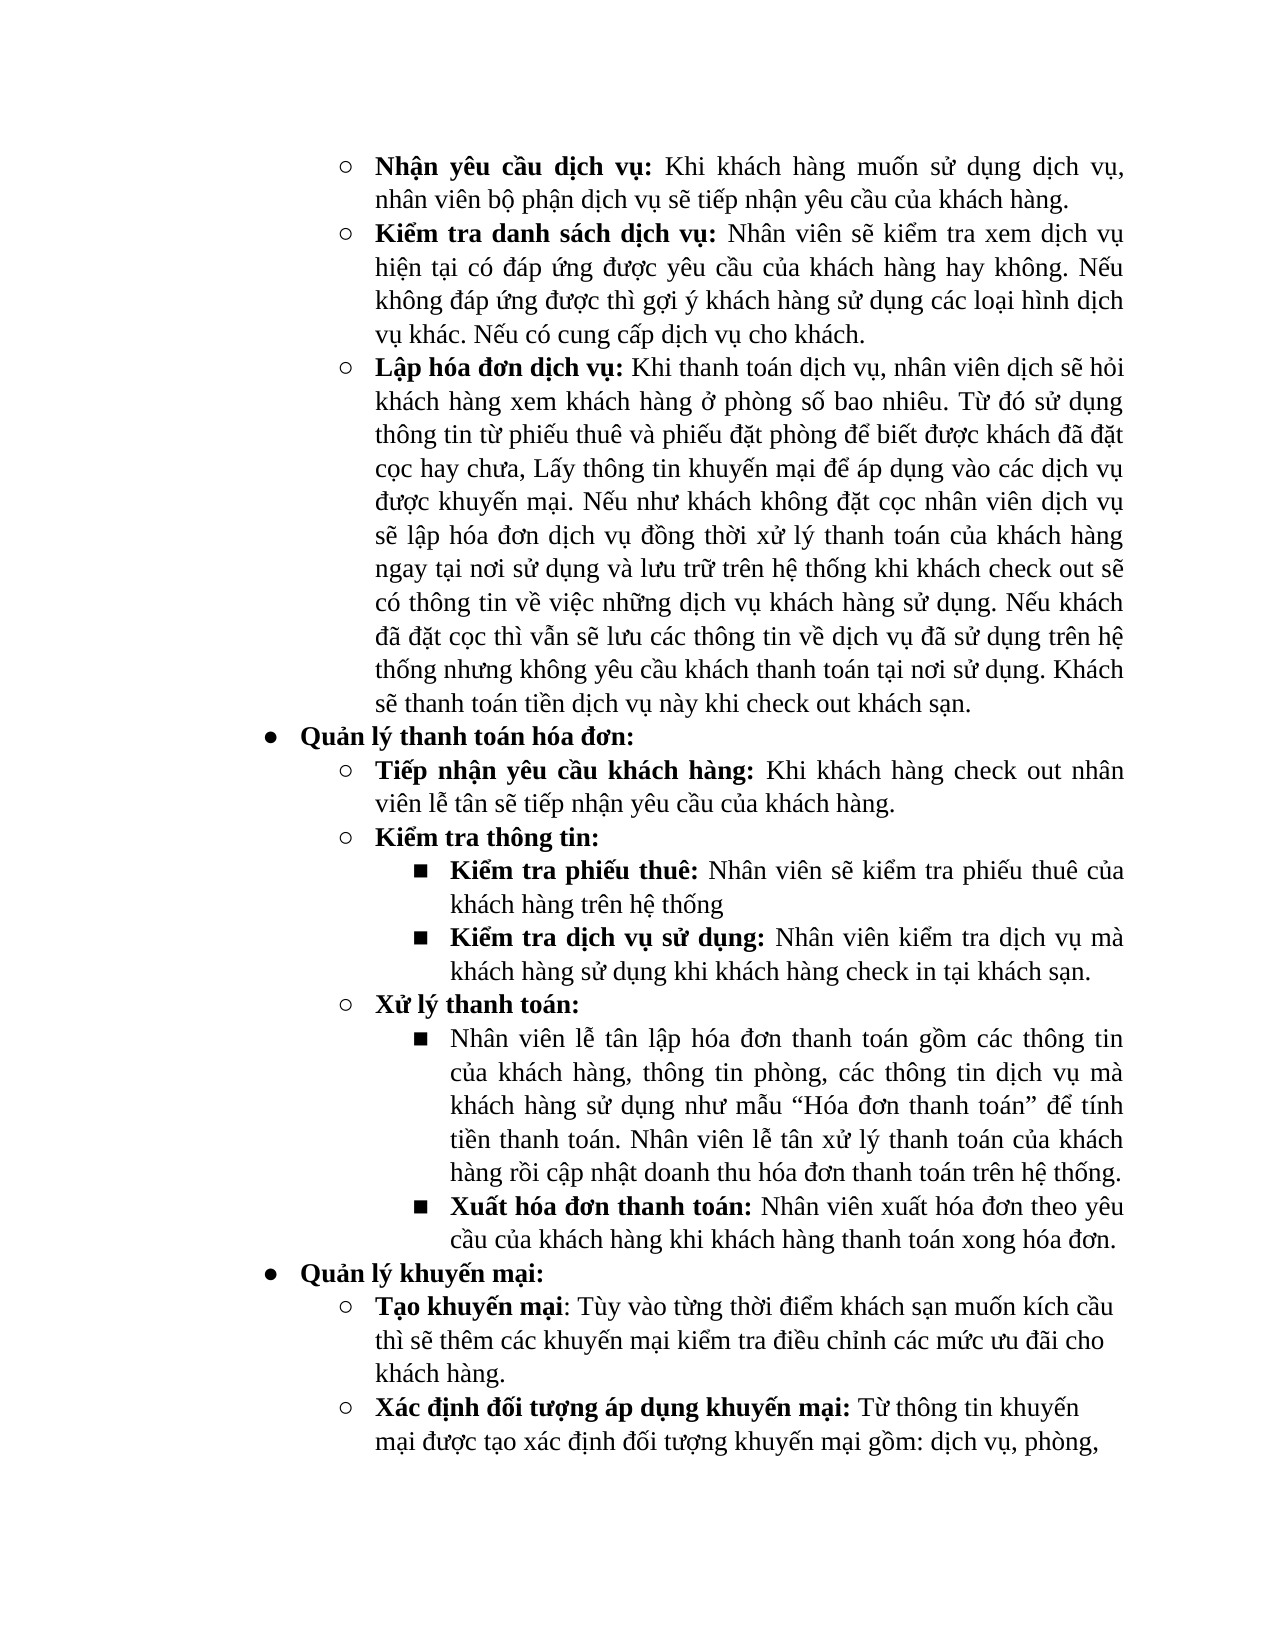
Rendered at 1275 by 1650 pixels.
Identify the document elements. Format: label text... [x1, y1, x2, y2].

list Quản lý thanh toán hóa đơn: [262, 720, 1125, 751]
list Nhân viên lễ tân lập hóa đơn thanh toán gồm các thông tin của khách hàng, thông tin phòng, các thông tin dịch vụ mà khách hàng sử dụng như mẫu “Hóa đơn thanh toán” để tính tiền thanh toán. Nhân viên lễ tân xử lý thanh toán của khách hàng rồi cập nhật doanh thu hóa đơn thanh toán trên hệ thống. [412, 1022, 1125, 1187]
list Xuất hóa đơn thanh toán: Nhân viên xuất hóa đơn theo yêu cầu của khách hàng khi khách hàng thanh toán xong hóa đơn. [412, 1190, 1125, 1254]
list Xử lý thanh toán: [337, 988, 1125, 1020]
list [337, 1391, 1125, 1456]
list Tạo khuyến mại: Tùy vào từng thời điểm khách sạn muốn kích cầu thì sẽ thêm các khuyến mại kiểm tra điều chỉnh các mức ưu đãi cho khách hàng. [337, 1290, 1125, 1389]
list Tiếp nhận yêu cầu khách hàng: Khi khách hàng check out nhân viên lễ tân sẽ tiếp nhận yêu cầu của khách hàng. [337, 754, 1125, 818]
list Kiểm tra dịch vụ sử dụng: Nhân viên kiểm tra dịch vụ mà khách hàng sử dụng khi khách hàng check in tại khách sạn. [412, 921, 1125, 986]
list Nhận yêu cầu dịch vụ: Khi khách hàng muốn sử dụng dịch vụ, nhân viên bộ phận dịch vụ sẽ tiếp nhận yêu cầu của khách hàng. [337, 150, 1125, 215]
list Kiểm tra phiếu thuê: Nhân viên sẽ kiểm tra phiếu thuê của khách hàng trên hệ thống [412, 854, 1125, 919]
list Lập hóa đơn dịch vụ: Khi thanh toán dịch vụ, nhân viên dịch sẽ hỏi khách hàng xem khách hàng ở phòng số bao nhiêu. Từ đó sử dụng thông tin từ phiếu thuê và phiếu đặt phòng để biết được khách đã đặt cọc hay chưa, Lấy thông tin khuyến mại để áp dụng vào các dịch vụ được khuyến mại. Nếu như khách không đặt cọc nhân viên dịch vụ sẽ lập hóa đơn dịch vụ đồng thời xử lý thanh toán của khách hàng ngay tại nơi sử dụng và lưu trữ trên hệ thống khi khách check out sẽ có thông tin về việc những dịch vụ khách hàng sử dụng. Nếu khách đã đặt cọc thì vẫn sẽ lưu các thông tin về dịch vụ đã sử dụng trên hệ thống nhưng không yêu cầu khách thanh toán tại nơi sử dụng. Khách sẽ thanh toán tiền dịch vụ này khi check out khách sạn. [337, 351, 1125, 718]
list Quản lý khuyến mại: [262, 1257, 1125, 1288]
list Kiểm tra danh sách dịch vụ: Nhân viên sẽ kiểm tra xem dịch vụ hiện tại có đáp ứng được yêu cầu của khách hàng hay không. Nếu không đáp ứng được thì gợi ý khách hàng sử dụng các loại hình dịch vụ khác. Nếu có cung cấp dịch vụ cho khách. [337, 217, 1125, 349]
list Kiểm tra thông tin: [337, 821, 1125, 852]
